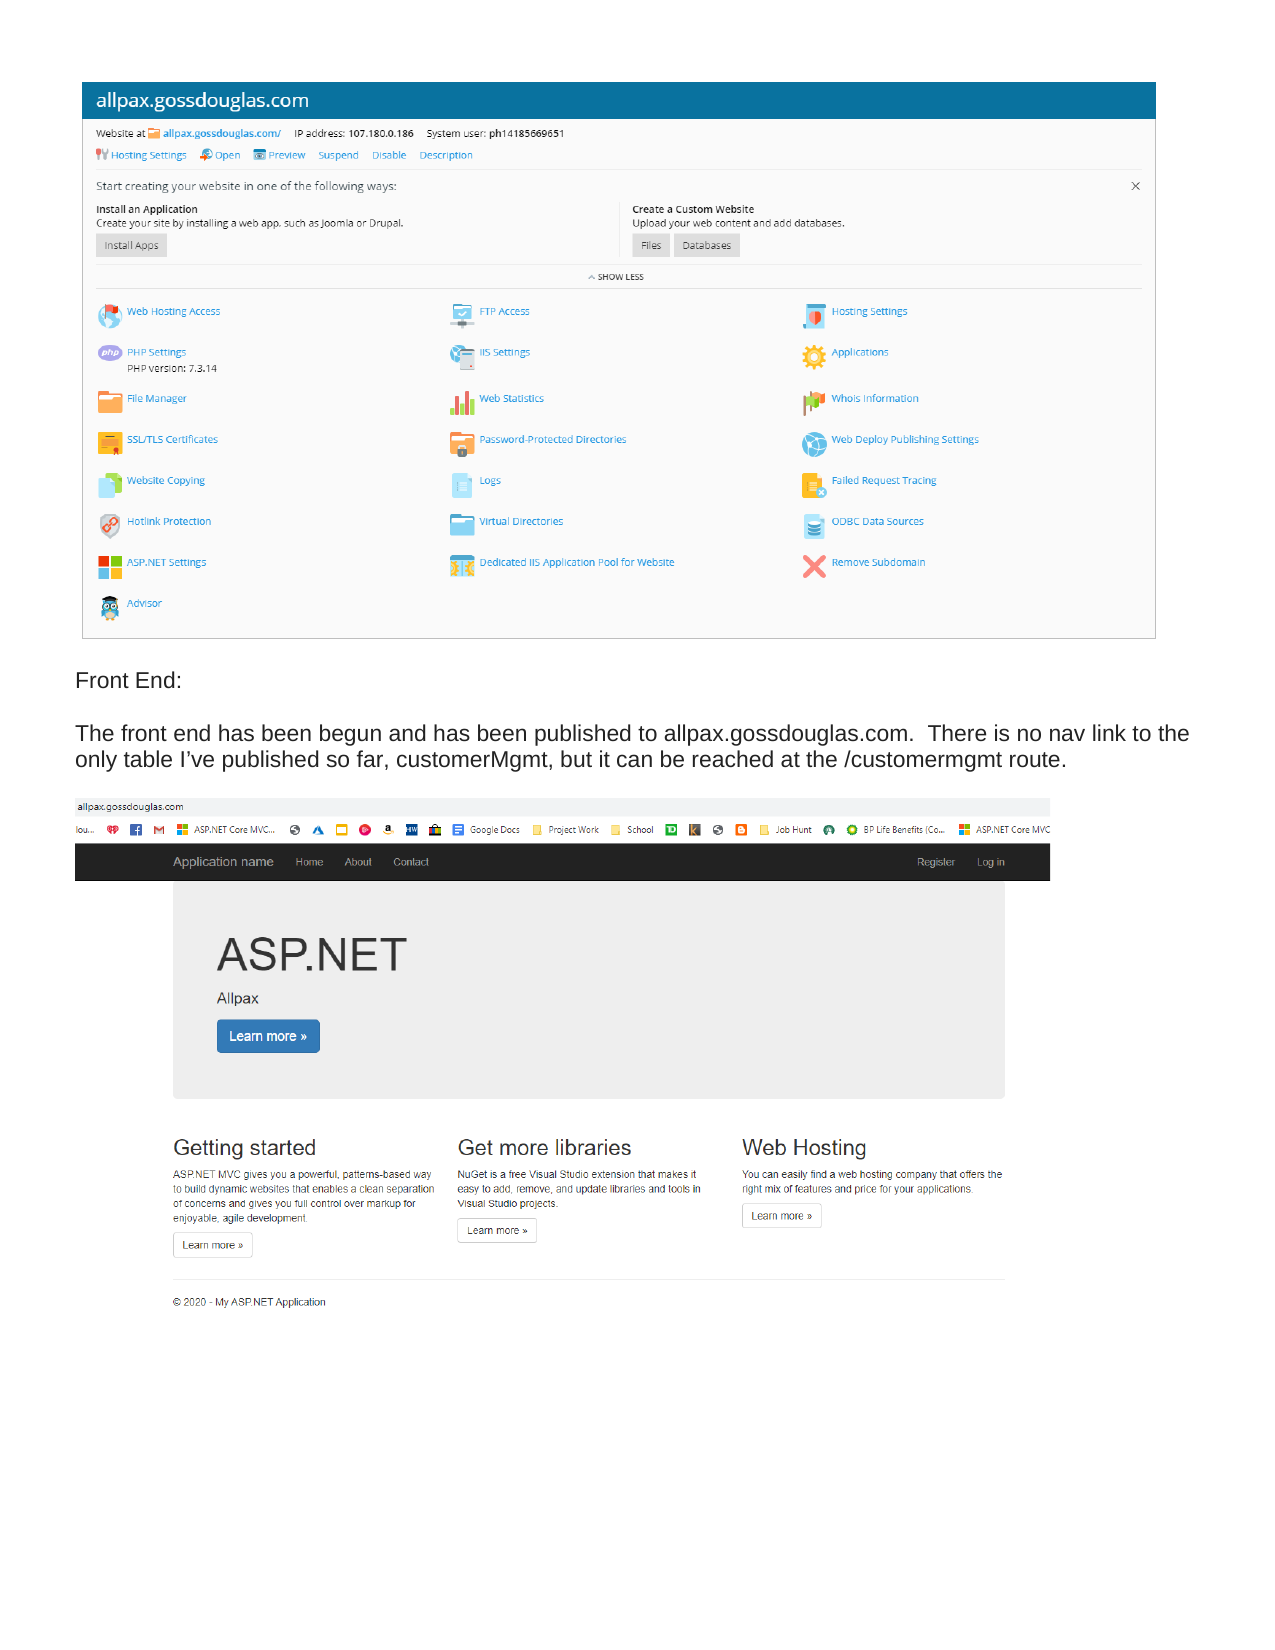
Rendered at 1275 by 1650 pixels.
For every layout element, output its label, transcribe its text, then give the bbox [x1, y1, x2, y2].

text The front end has been begun and has been published to allpax.gossdouglas.com. There is no nav link to the only table I’ve published so far, customerMgmt, but it can be reached at the /customermgmt route. [75, 719, 1200, 772]
picture [75, 798, 1050, 1330]
picture [75, 75, 1160, 641]
text Front End: [75, 667, 1200, 693]
